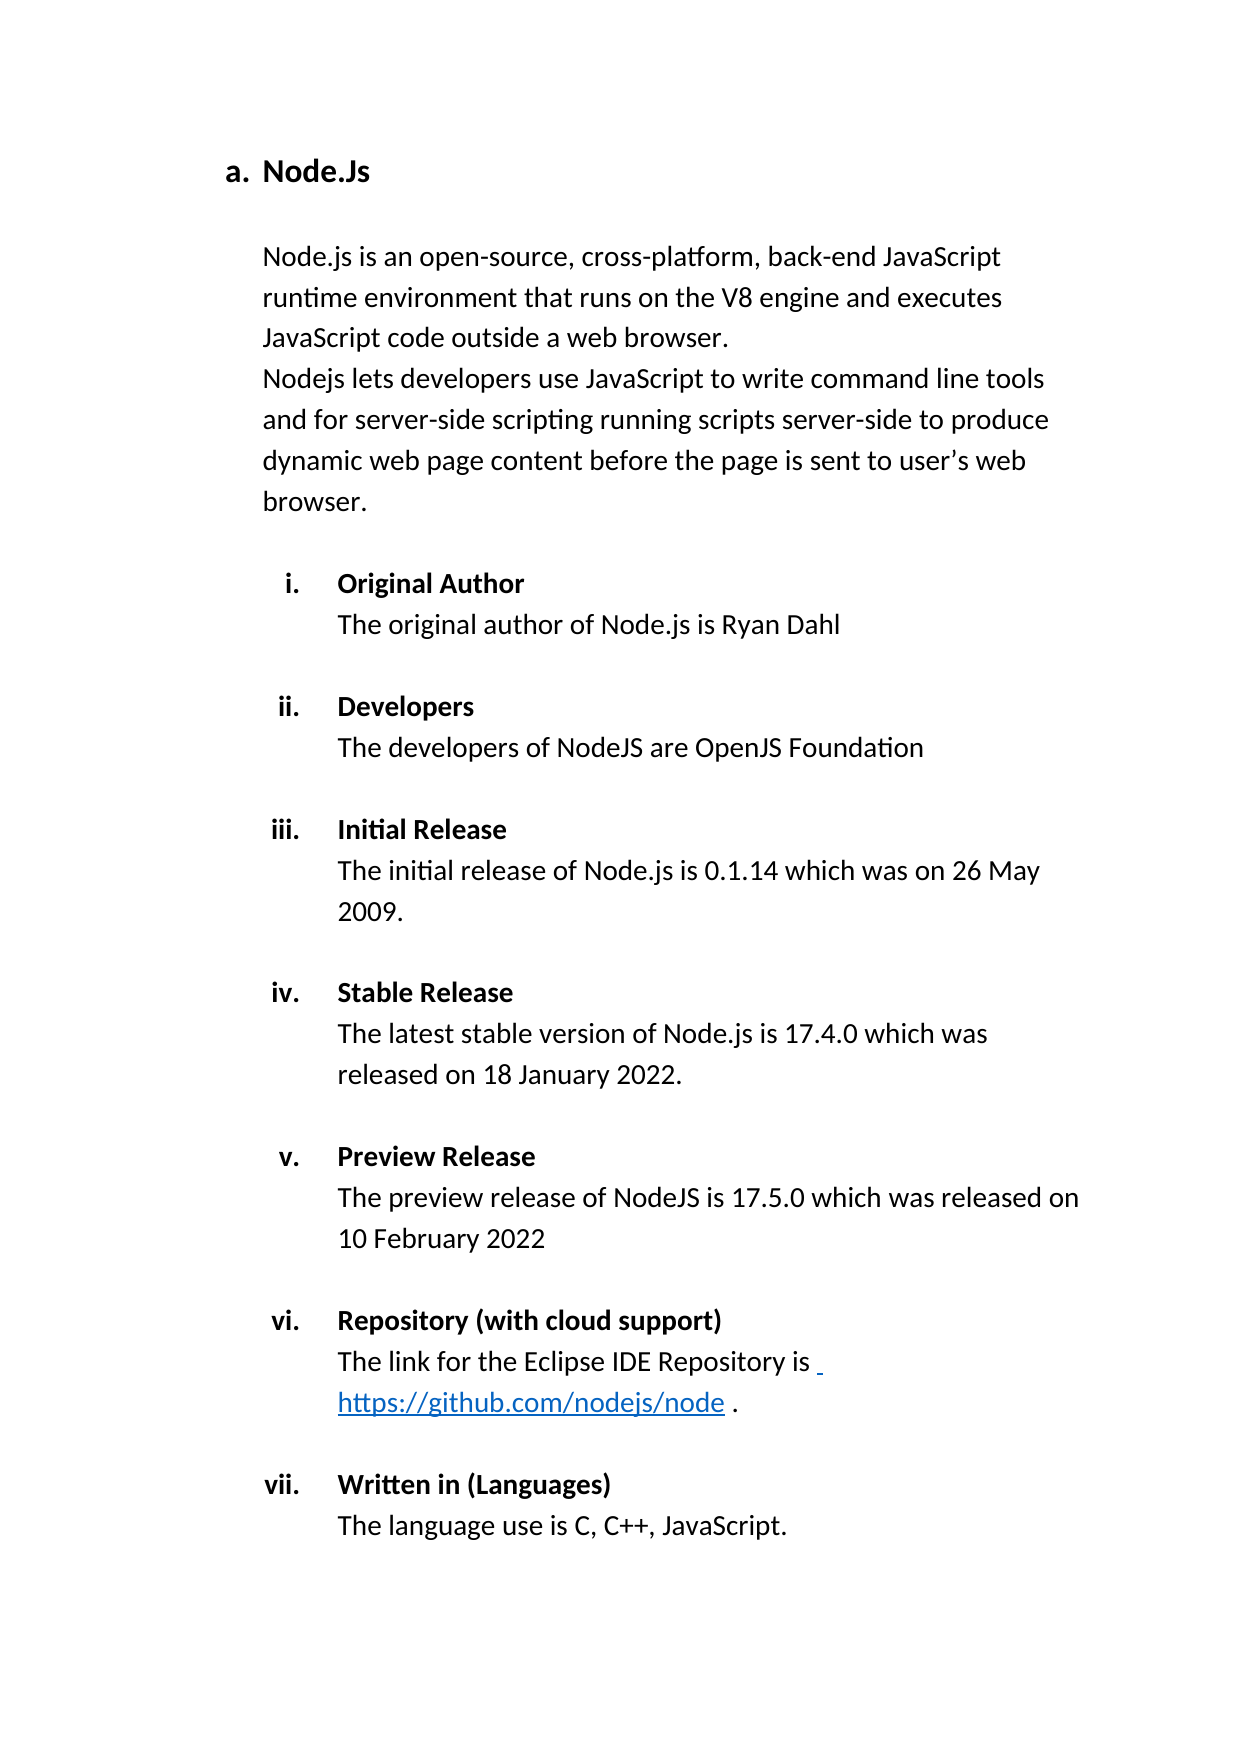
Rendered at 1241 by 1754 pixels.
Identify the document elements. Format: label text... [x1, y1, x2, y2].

list Preview Release [300, 1138, 1090, 1174]
list The language use is C, C++, JavaScript. [337, 1507, 1090, 1542]
list The preview release of NodeJS is 17.5.0 which was released on 10 February 2022 [337, 1179, 1090, 1256]
list Repository (with cloud support) [300, 1302, 1090, 1338]
list The latest stable version of Node.js is 17.4.0 which was released on 18 January 2022. [337, 1016, 1090, 1092]
list Original Author [300, 565, 1090, 601]
list Stable Release [300, 974, 1090, 1010]
list Written in (Languages) [300, 1466, 1090, 1501]
list Initial Release [300, 811, 1090, 846]
list Node.Js [225, 150, 1090, 191]
list Nodejs lets developers use JavaScript to write command line tools and for server-side scripting running scripts server-side to produce dynamic web page content before the page is sent to user’s web browser. [262, 361, 1090, 519]
list The developers of NodeJS are OpenJS Foundation [337, 729, 1090, 764]
list Node.js is an open-source, cross-platform, back-end JavaScript runtime environment that runs on the V8 engine and executes JavaScript code outside a web browser. [262, 238, 1090, 355]
list The initial release of Node.js is 0.1.14 which was on 26 May 2009. [337, 852, 1090, 928]
list The link for the Eclipse IDE Repository is https://github.com/nodejs/node . [337, 1343, 1090, 1419]
list The original author of Node.js is Ryan Dahl [337, 606, 1090, 642]
list Developers [300, 688, 1090, 724]
